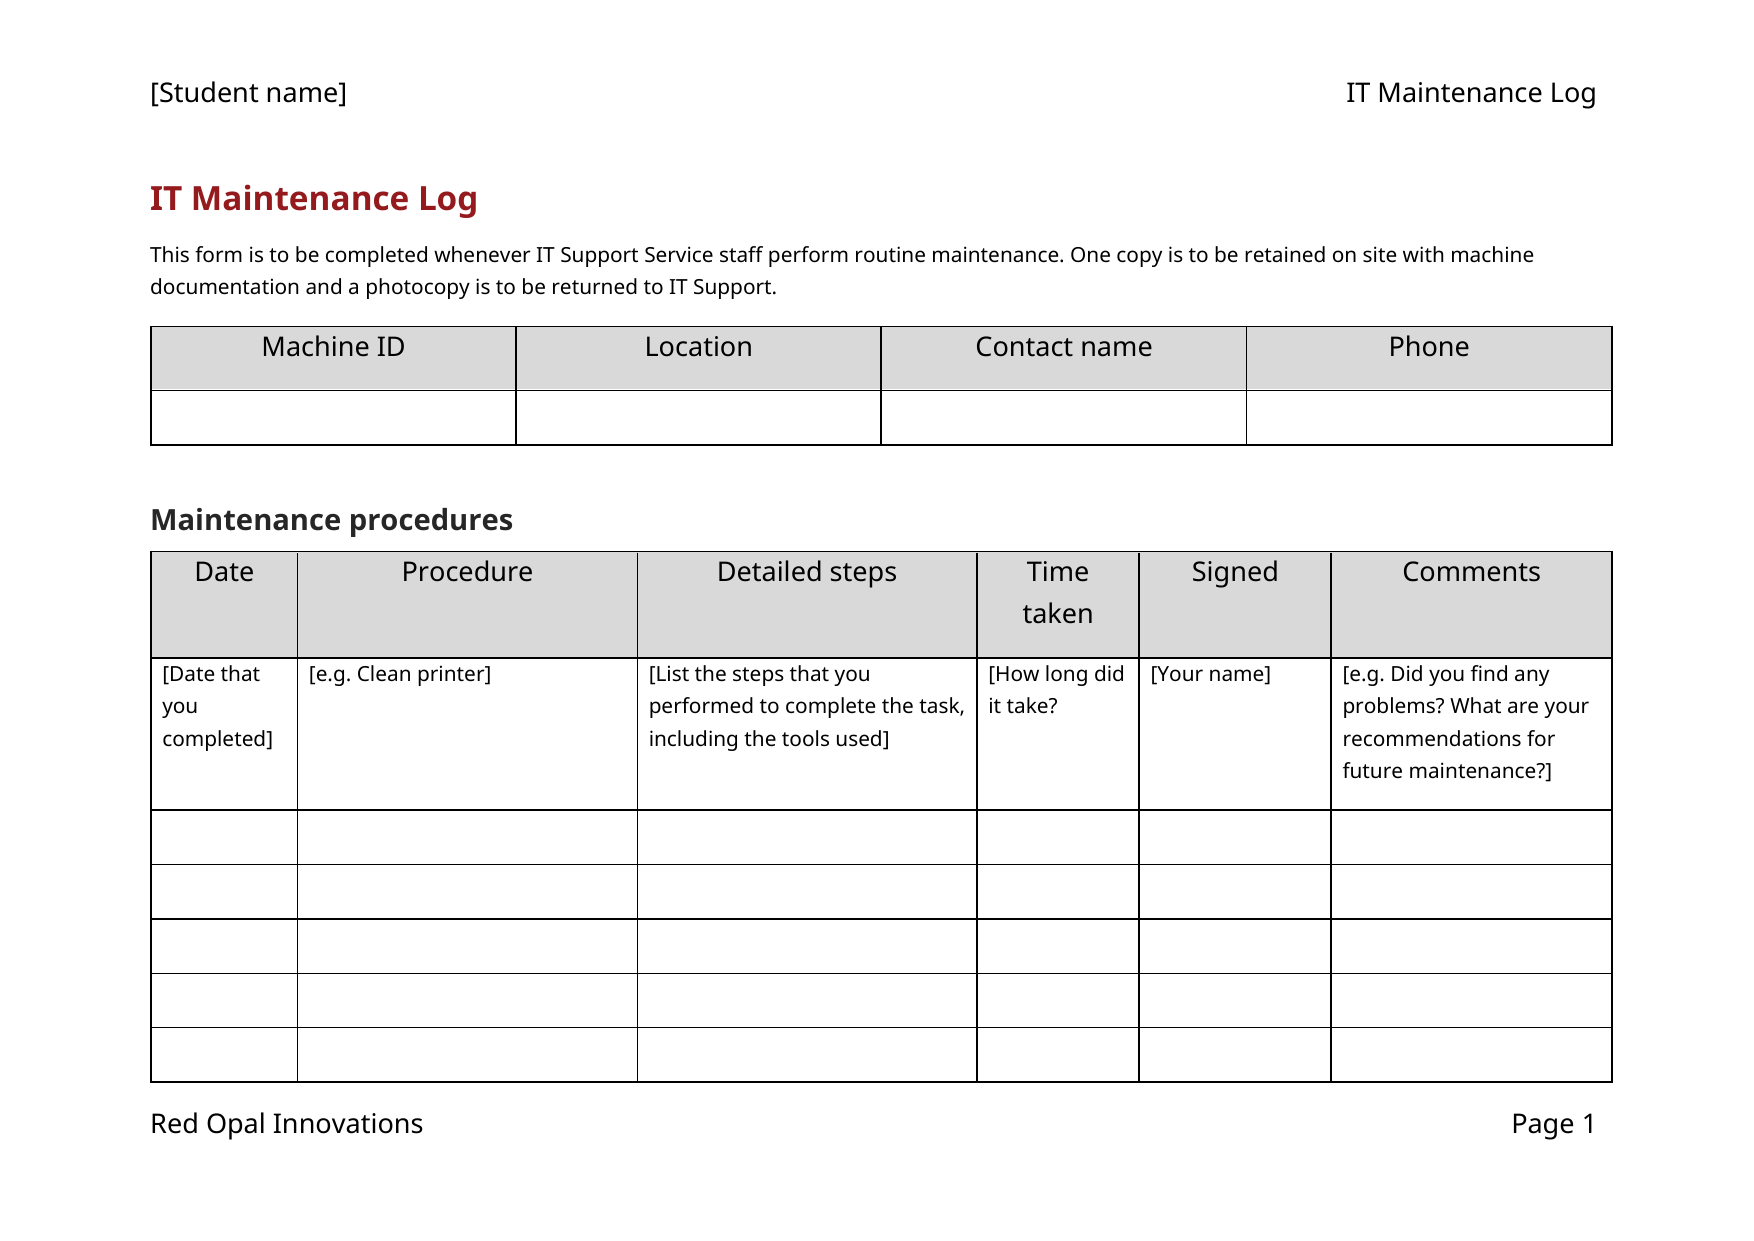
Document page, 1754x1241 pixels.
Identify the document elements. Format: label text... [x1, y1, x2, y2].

table_header Comments [1332, 552, 1611, 657]
table_cell [How long did it take? [978, 659, 1138, 809]
table_cell [List the steps that you performed to complete the task, including the tools used] [638, 659, 976, 809]
table_cell [517, 391, 880, 444]
table_cell [e.g. Clean printer] [298, 659, 637, 809]
table_header Signed [1140, 552, 1331, 657]
table_cell [1140, 1028, 1330, 1081]
table_cell [1140, 920, 1330, 972]
text This form is to be completed whenever IT Support Service staff perform routine maintenance. One copy is to be retained on site with machine documentation and a photocopy is to be returned to IT Support. [150, 240, 1604, 301]
table_header Procedure [298, 552, 637, 657]
table_cell [638, 1028, 976, 1081]
table_cell [1140, 811, 1330, 864]
table_header Detailed steps [638, 552, 977, 657]
table_cell [1332, 811, 1611, 864]
table_cell [978, 974, 1138, 1027]
subtitle IT Maintenance Log [150, 175, 1604, 220]
table_cell [1332, 865, 1611, 918]
table_cell [Your name] [1140, 659, 1330, 809]
table_cell [1332, 1028, 1611, 1081]
table_cell [152, 974, 297, 1027]
table_cell [298, 811, 637, 864]
table_cell [298, 920, 637, 972]
table_cell [978, 920, 1138, 972]
table_cell [1247, 391, 1611, 444]
table_cell [152, 391, 515, 444]
table_cell [298, 1028, 637, 1081]
table_cell [152, 865, 297, 918]
table_cell [152, 920, 297, 972]
table_cell [638, 974, 976, 1027]
table_header Date [152, 552, 297, 657]
table_header Location [517, 327, 880, 389]
table_cell [298, 865, 637, 918]
table_cell [1140, 865, 1330, 918]
table_header Time taken [978, 552, 1139, 657]
table_cell [978, 811, 1138, 864]
table_cell [638, 920, 976, 972]
table_cell [1332, 974, 1611, 1027]
table_cell [882, 391, 1246, 444]
table_cell [Date that you completed] [152, 659, 297, 809]
table_cell [298, 974, 637, 1027]
table_header Machine ID [152, 327, 515, 389]
table_cell [152, 1028, 297, 1081]
table_cell [152, 811, 297, 864]
subtitle Maintenance procedures [150, 499, 1604, 539]
table_cell [1332, 920, 1611, 972]
table_header Phone [1247, 327, 1611, 389]
table_cell [e.g. Did you find any problems? What are your recommendations for future maintenance?] [1332, 659, 1611, 809]
table_header Contact name [882, 327, 1246, 389]
table_cell [638, 811, 976, 864]
table_cell [638, 865, 976, 918]
table_cell [978, 1028, 1138, 1081]
table_cell [1140, 974, 1330, 1027]
table_cell [978, 865, 1138, 918]
